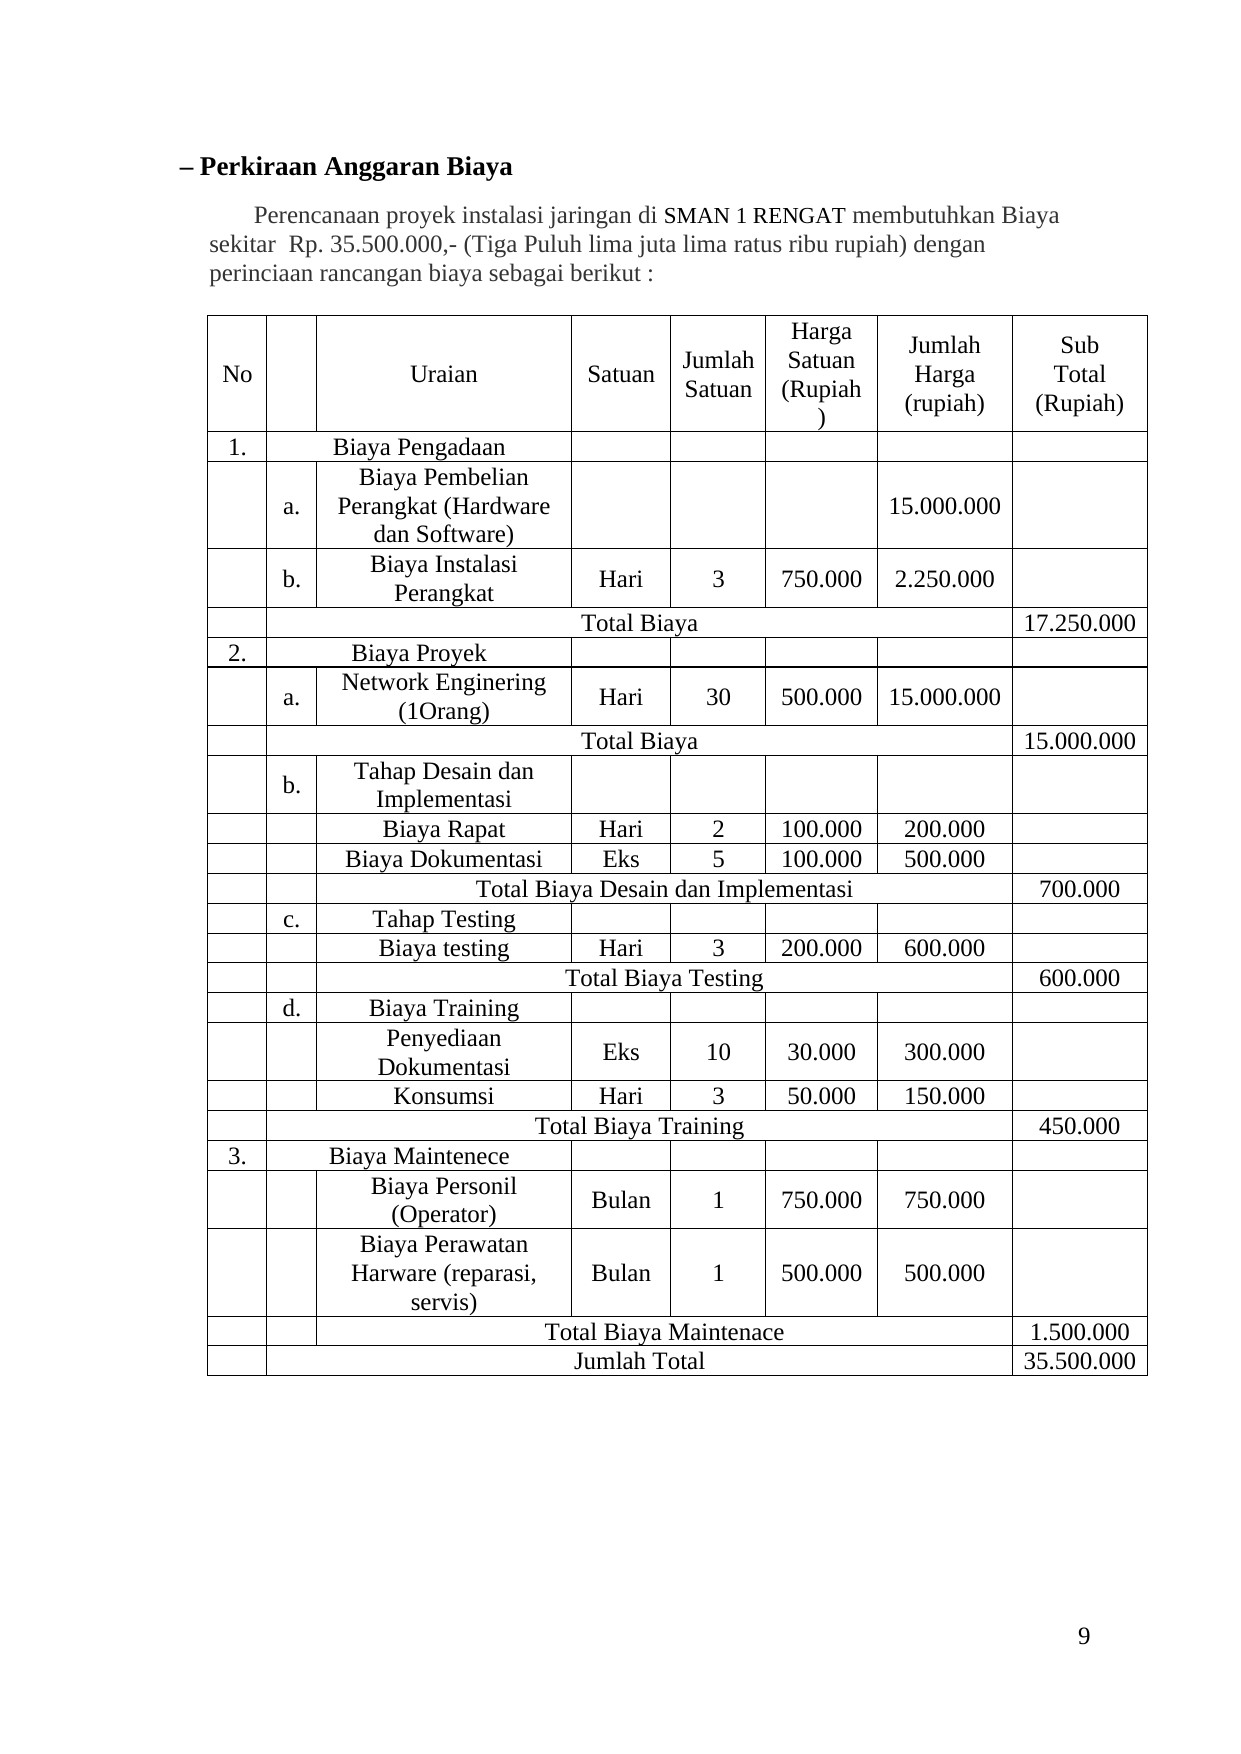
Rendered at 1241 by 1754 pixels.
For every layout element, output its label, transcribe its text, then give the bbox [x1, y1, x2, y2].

table_cell 750.000 [766, 549, 877, 607]
table_cell [572, 462, 670, 548]
table_cell [208, 934, 266, 962]
table_cell [208, 1229, 266, 1316]
table_cell 500.000 [878, 1229, 1012, 1316]
table_cell [1013, 904, 1147, 932]
table_cell Eks [572, 1023, 670, 1080]
table_cell d. [267, 993, 316, 1022]
table_cell [572, 432, 670, 461]
table_cell [1013, 934, 1147, 962]
table_header Uraian [317, 316, 571, 431]
table_cell 1 [671, 1171, 765, 1228]
table_cell 700.000 [1013, 874, 1147, 903]
table_cell Total Biaya Maintenace [317, 1317, 1012, 1345]
table_cell 15.000.000 [878, 462, 1012, 548]
table_header Harga Satuan (Rupiah) [766, 316, 877, 431]
table_cell [671, 1141, 765, 1170]
table_cell 750.000 [766, 1171, 877, 1228]
table_cell [208, 1171, 266, 1228]
table_cell [572, 904, 670, 932]
table_cell [208, 904, 266, 932]
table_cell [1013, 814, 1147, 843]
table_cell [1013, 993, 1147, 1022]
table_cell Tahap Desain dan Implementasi [317, 756, 571, 813]
table_cell [766, 462, 877, 548]
table_cell 10 [671, 1023, 765, 1080]
table_cell [208, 462, 266, 548]
table_cell Biaya Instalasi Perangkat [317, 549, 571, 607]
table_cell 450.000 [1013, 1111, 1147, 1140]
table_cell [267, 963, 316, 992]
table_cell [208, 1346, 266, 1375]
table_cell [572, 638, 670, 666]
table_cell [1013, 549, 1147, 607]
table_cell 17.250.000 [1013, 608, 1147, 637]
table_header No [208, 316, 266, 431]
table_cell [208, 844, 266, 873]
table_cell b. [267, 549, 316, 607]
table_cell [208, 756, 266, 813]
table_cell Biaya Pengadaan [267, 432, 571, 461]
table_cell Biaya Proyek [267, 638, 571, 666]
table_cell 5 [671, 844, 765, 873]
table_cell [1013, 432, 1147, 461]
table_cell [766, 638, 877, 666]
text Perencanaan proyek instalasi jaringan di SMAN 1 RENGAT membutuhkan Biaya sekitar Rp. 35.500.000,- (Tiga Puluh lima juta lima ratus ribu rupiah) dengan perinciaan rancangan biaya sebagai berikut : [209, 200, 1090, 315]
table_cell Penyediaan Dokumentasi [317, 1023, 571, 1080]
table_cell [671, 904, 765, 932]
table_cell 1.500.000 [1013, 1317, 1147, 1345]
table_cell Biaya Pembelian Perangkat (Hardware dan Software) [317, 462, 571, 548]
table_cell [766, 432, 877, 461]
table_cell 600.000 [1013, 963, 1147, 992]
table_cell Biaya Maintenece [267, 1141, 571, 1170]
table_cell [208, 549, 266, 607]
table_cell [671, 432, 765, 461]
text – Perkiraan Anggaran Biaya [179, 150, 1090, 181]
table_cell [267, 1023, 316, 1080]
table_cell Biaya Perawatan Harware (reparasi, servis) [317, 1229, 571, 1316]
table_cell Hari [572, 934, 670, 962]
table_cell [1013, 1081, 1147, 1110]
table_cell Tahap Testing [317, 904, 571, 932]
table_cell 500.000 [766, 1229, 877, 1316]
table_cell Konsumsi [317, 1081, 571, 1110]
table_cell 750.000 [878, 1171, 1012, 1228]
table_cell b. [267, 756, 316, 813]
table_cell [208, 1081, 266, 1110]
table_cell Total Biaya [267, 608, 1012, 637]
table_cell [208, 1317, 266, 1345]
table_cell a. [267, 668, 316, 725]
table_cell Jumlah Total [267, 1346, 1012, 1375]
table_cell 2.250.000 [878, 549, 1012, 607]
table_cell [1013, 1023, 1147, 1080]
table_cell [1013, 1141, 1147, 1170]
table_cell Bulan [572, 1171, 670, 1228]
table_cell [671, 756, 765, 813]
table_cell [878, 638, 1012, 666]
table_cell Total Biaya [267, 726, 1012, 755]
table_cell 150.000 [878, 1081, 1012, 1110]
table_cell [267, 874, 316, 903]
table_cell 300.000 [878, 1023, 1012, 1080]
table_cell [878, 756, 1012, 813]
table_cell [878, 904, 1012, 932]
table_cell 200.000 [766, 934, 877, 962]
table_cell [1013, 756, 1147, 813]
table_cell 500.000 [766, 668, 877, 725]
table_cell [766, 1141, 877, 1170]
table_cell [267, 1171, 316, 1228]
table_cell 3. [208, 1141, 266, 1170]
table_cell [766, 993, 877, 1022]
table_cell 3 [671, 549, 765, 607]
table_cell [208, 963, 266, 992]
table_cell 50.000 [766, 1081, 877, 1110]
table_cell Biaya Dokumentasi [317, 844, 571, 873]
table_header Jumlah Harga (rupiah) [878, 316, 1012, 431]
table_cell Total Biaya Desain dan Implementasi [317, 874, 1012, 903]
table_cell [766, 904, 877, 932]
table_cell [267, 1229, 316, 1316]
table_cell [208, 1023, 266, 1080]
table_cell [572, 756, 670, 813]
table_cell [267, 934, 316, 962]
table_cell [878, 993, 1012, 1022]
table_cell Bulan [572, 1229, 670, 1316]
table_header Sub Total (Rupiah) [1013, 316, 1147, 431]
table_cell [267, 1081, 316, 1110]
table_cell [1013, 1229, 1147, 1316]
table_cell 200.000 [878, 814, 1012, 843]
table_cell [1013, 1171, 1147, 1228]
table_cell [208, 608, 266, 637]
table_cell Network Enginering (1Orang) [317, 668, 571, 725]
table_cell [267, 1317, 316, 1345]
table_cell [878, 1141, 1012, 1170]
table_cell c. [267, 904, 316, 932]
table_cell Biaya Personil (Operator) [317, 1171, 571, 1228]
table_cell 100.000 [766, 844, 877, 873]
table_cell [671, 638, 765, 666]
table_header [267, 316, 316, 431]
table_cell 3 [671, 934, 765, 962]
table_cell 2 [671, 814, 765, 843]
table_cell [267, 844, 316, 873]
table_cell 35.500.000 [1013, 1346, 1147, 1375]
table_cell [267, 814, 316, 843]
table_cell [1013, 638, 1147, 666]
table_cell Hari [572, 668, 670, 725]
table_cell [1013, 844, 1147, 873]
table_cell [1013, 668, 1147, 725]
table_cell 1 [671, 1229, 765, 1316]
table_cell [1013, 462, 1147, 548]
table_cell [766, 756, 877, 813]
table_cell Biaya Training [317, 993, 571, 1022]
table_cell [671, 462, 765, 548]
table_cell [572, 993, 670, 1022]
table_cell [572, 1141, 670, 1170]
table_cell [671, 993, 765, 1022]
table_cell [208, 874, 266, 903]
table_cell Total Biaya Testing [317, 963, 1012, 992]
table_cell [208, 814, 266, 843]
table_cell Eks [572, 844, 670, 873]
table_cell 3 [671, 1081, 765, 1110]
table_cell [208, 726, 266, 755]
table_cell Hari [572, 814, 670, 843]
table_cell 500.000 [878, 844, 1012, 873]
table_cell 2. [208, 638, 266, 666]
table_cell [208, 1111, 266, 1140]
table_cell Biaya Rapat [317, 814, 571, 843]
table_cell 1. [208, 432, 266, 461]
table_cell 600.000 [878, 934, 1012, 962]
table_cell a. [267, 462, 316, 548]
table_cell 30 [671, 668, 765, 725]
table_cell 100.000 [766, 814, 877, 843]
table_cell Total Biaya Training [267, 1111, 1012, 1140]
table_cell Biaya testing [317, 934, 571, 962]
table_header Satuan [572, 316, 670, 431]
table_header Jumlah Satuan [671, 316, 765, 431]
table_cell [878, 432, 1012, 461]
table_cell Hari [572, 549, 670, 607]
table_cell 15.000.000 [1013, 726, 1147, 755]
table_cell 30.000 [766, 1023, 877, 1080]
table_cell [208, 668, 266, 725]
table_cell 15.000.000 [878, 668, 1012, 725]
table_cell [208, 993, 266, 1022]
table_cell Hari [572, 1081, 670, 1110]
